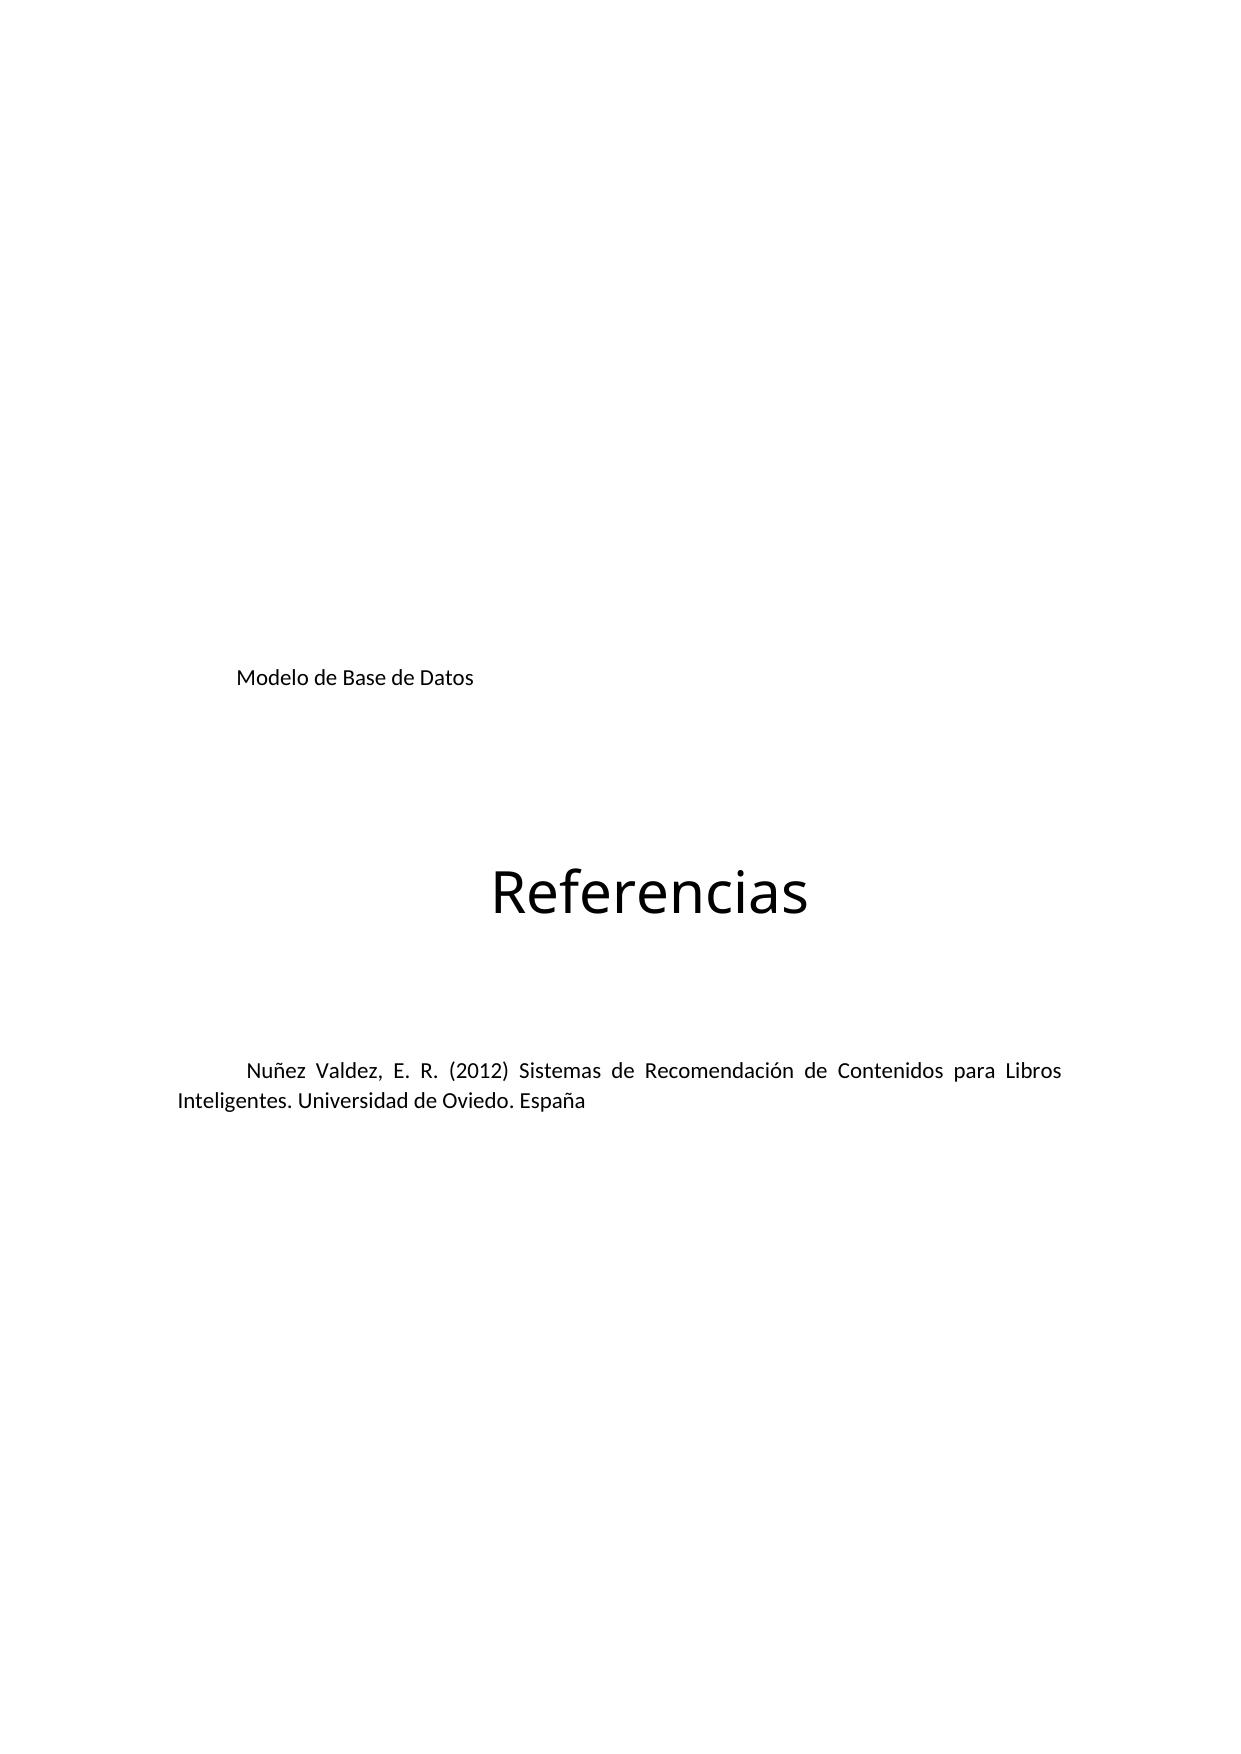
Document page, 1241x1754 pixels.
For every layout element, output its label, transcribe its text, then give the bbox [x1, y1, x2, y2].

text Nuñez Valdez, E. R. (2012) Sistemas de Recomendación de Contenidos para Libros Inteligentes. Universidad de Oviedo. España [177, 1056, 1063, 1114]
text Referencias [177, 851, 1063, 930]
text Modelo de Base de Datos [177, 663, 1063, 691]
